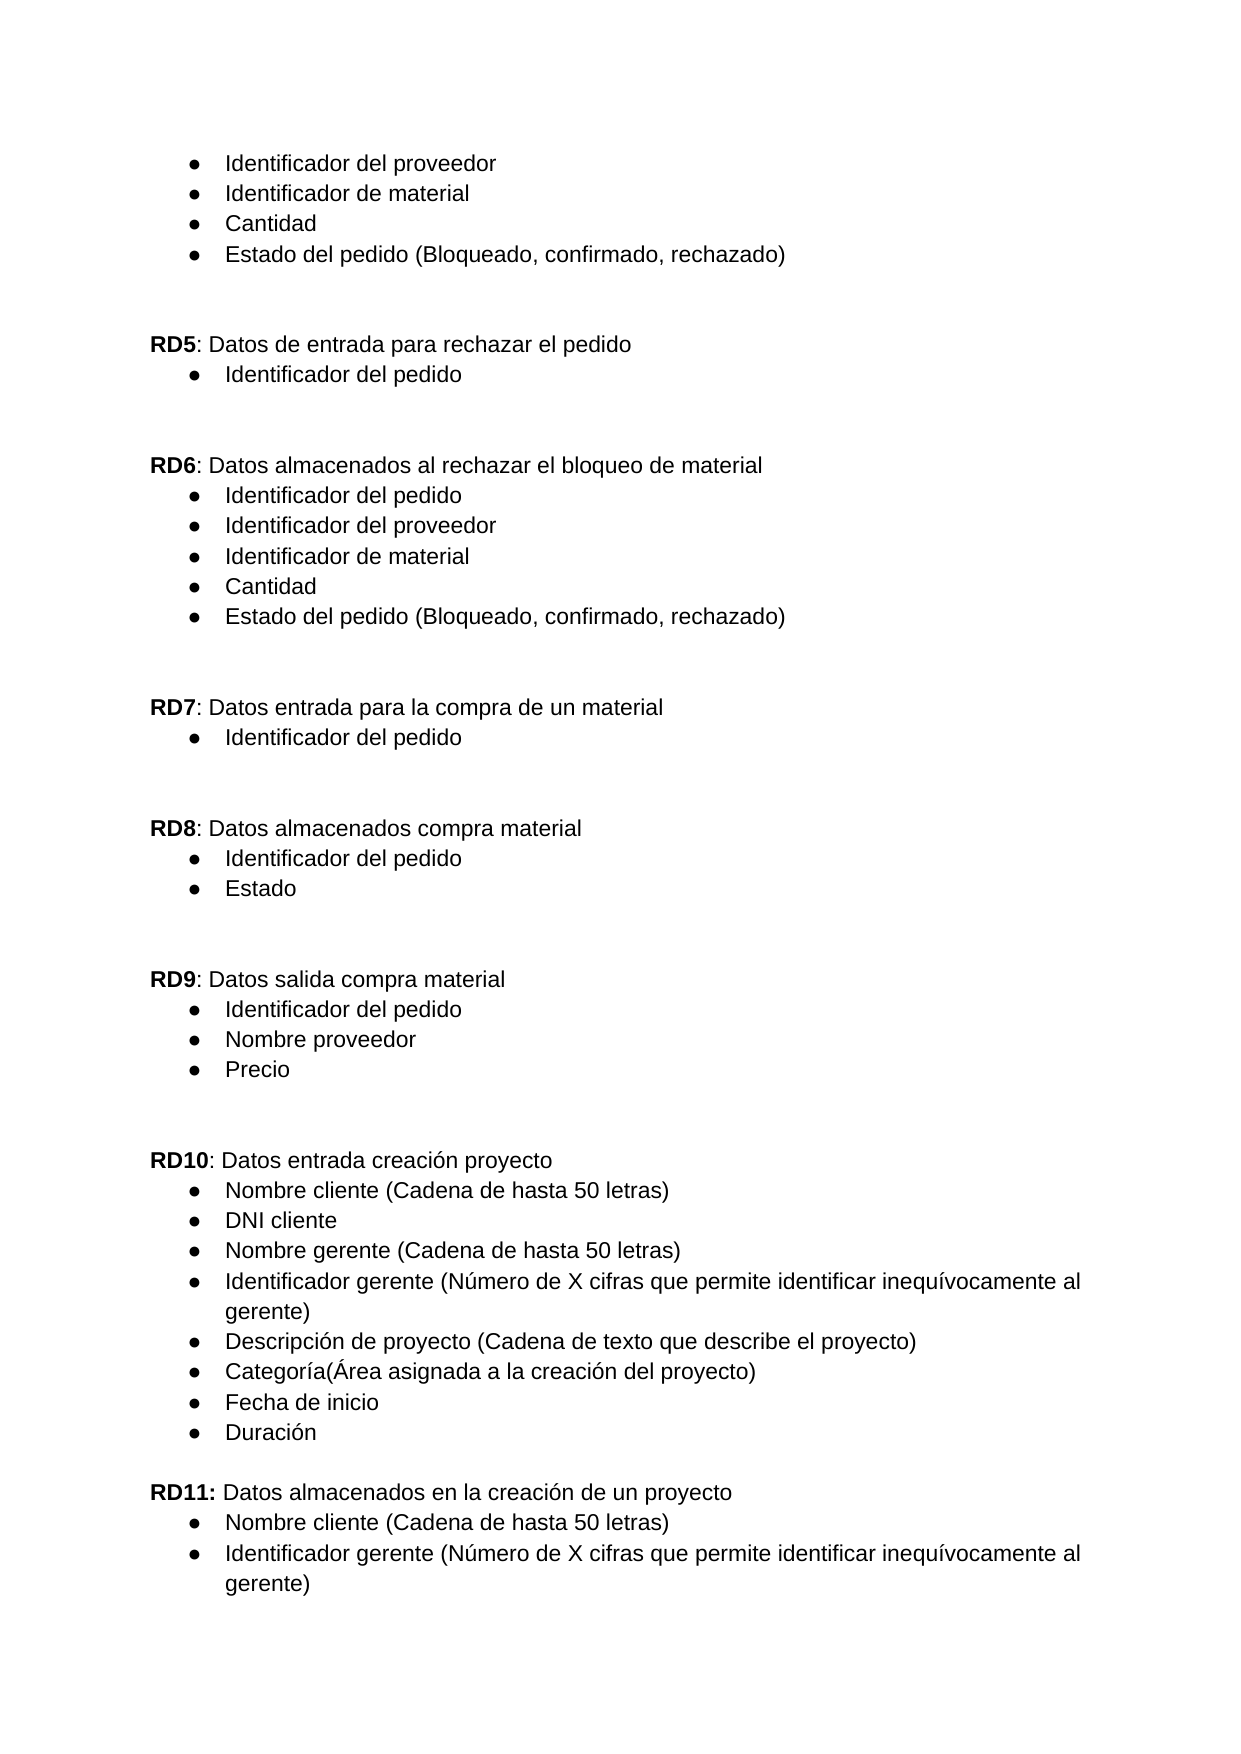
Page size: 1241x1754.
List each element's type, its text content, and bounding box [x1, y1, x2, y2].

text RD10: Datos entrada creación proyecto [150, 1147, 1090, 1173]
text RD5: Datos de entrada para rechazar el pedido [150, 331, 1090, 358]
list Nombre proveedor [187, 1026, 1090, 1052]
list Precio [187, 1056, 1090, 1083]
list Nombre gerente (Cadena de hasta 50 letras) [187, 1237, 1090, 1264]
list Cantidad [187, 573, 1090, 599]
list Identificador del pedido [187, 482, 1090, 509]
list Identificador del proveedor [187, 150, 1090, 176]
list Identificador del proveedor [187, 512, 1090, 539]
list Estado [187, 875, 1090, 901]
text RD9: Datos salida compra material [150, 966, 1090, 992]
list Nombre cliente (Cadena de hasta 50 letras) [187, 1177, 1090, 1203]
list Identificador del pedido [187, 845, 1090, 871]
list Cantidad [187, 210, 1090, 237]
list Nombre cliente (Cadena de hasta 50 letras) [187, 1509, 1090, 1536]
text RD11: Datos almacenados en la creación de un proyecto [150, 1479, 1090, 1506]
list Duración [187, 1419, 1090, 1445]
list Estado del pedido (Bloqueado, confirmado, rechazado) [187, 241, 1090, 267]
list Identificador del pedido [187, 996, 1090, 1022]
list Identificador del pedido [187, 724, 1090, 750]
list Fecha de inicio [187, 1388, 1090, 1415]
list Identificador gerente (Número de X cifras que permite identificar inequívocamente al gerente) [187, 1539, 1090, 1596]
text RD6: Datos almacenados al rechazar el bloqueo de material [150, 452, 1090, 478]
list Identificador del pedido [187, 361, 1090, 388]
list Descripción de proyecto (Cadena de texto que describe el proyecto) [187, 1328, 1090, 1354]
list DNI cliente [187, 1207, 1090, 1234]
list Identificador gerente (Número de X cifras que permite identificar inequívocamente al gerente) [187, 1268, 1090, 1324]
text RD7: Datos entrada para la compra de un material [150, 694, 1090, 720]
text RD8: Datos almacenados compra material [150, 814, 1090, 841]
list Estado del pedido (Bloqueado, confirmado, rechazado) [187, 603, 1090, 629]
list Categoría(Área asignada a la creación del proyecto) [187, 1358, 1090, 1385]
list Identificador de material [187, 543, 1090, 569]
list Identificador de material [187, 180, 1090, 207]
